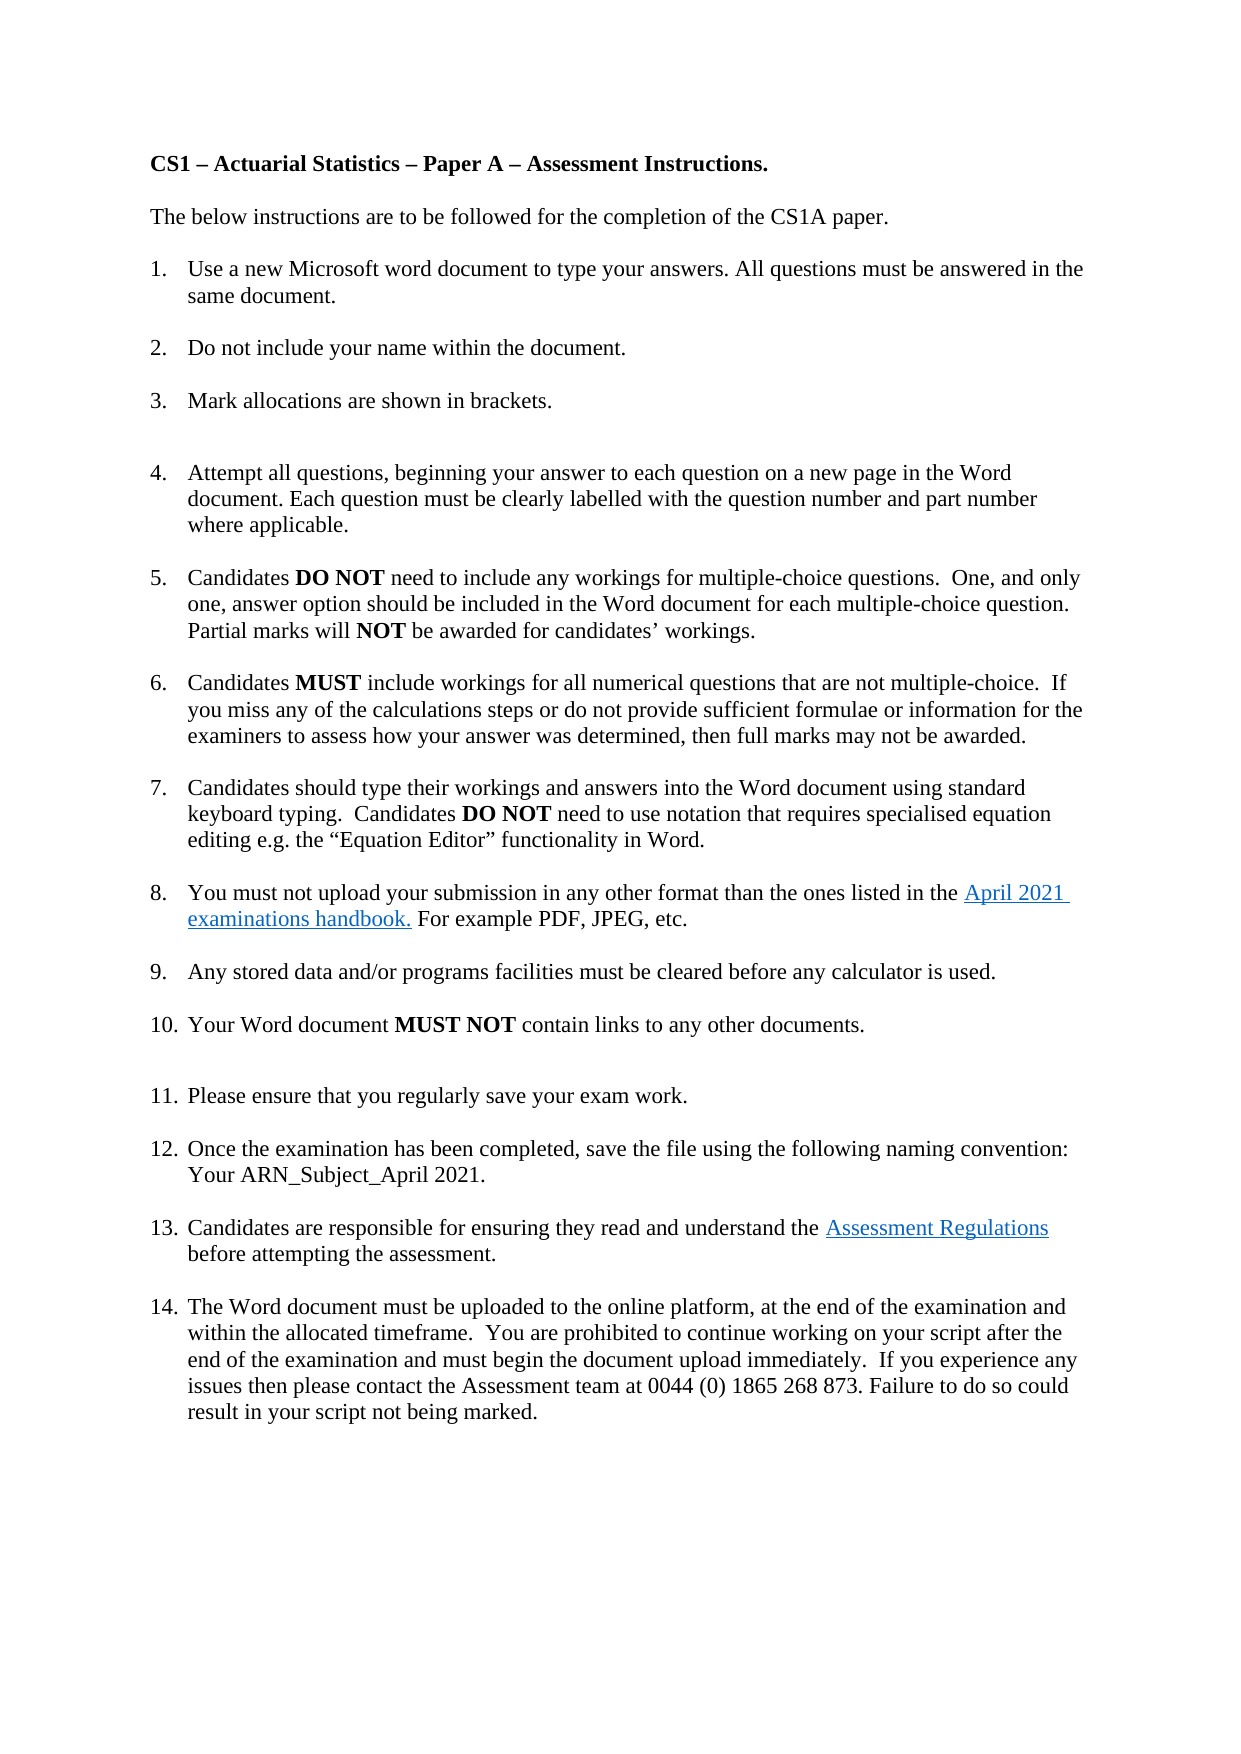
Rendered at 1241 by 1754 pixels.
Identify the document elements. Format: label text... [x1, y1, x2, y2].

list Once the examination has been completed, save the file using the following naming convention: Your ARN_Subject_April 2021. [150, 1135, 1090, 1188]
list The Word document must be uploaded to the online platform, at the end of the examination and within the allocated timeframe. You are prohibited to continue working on your script after the end of the examination and must begin the document upload immediately. If you experience any issues then please contact the Assessment team at 0044 (0) 1865 268 873. Failure to do so could result in your script not being marked. [150, 1293, 1090, 1425]
list Candidates MUST include workings for all numerical questions that are not multiple-choice. If you miss any of the calculations steps or do not provide sufficient formulae or information for the examiners to assess how your answer was determined, then full marks may not be awarded. [150, 669, 1090, 748]
text The below instructions are to be followed for the completion of the CS1A paper. [150, 203, 1090, 229]
list Attempt all questions, beginning your answer to each question on a new page in the Word document. Each question must be clearly labelled with the question number and part number where applicable. [150, 459, 1090, 538]
list You must not upload your submission in any other format than the ones listed in the April 2021 examinations handbook. For example PDF, JPEG, etc. [150, 879, 1090, 932]
list Do not include your name within the document. [150, 334, 1090, 361]
text CS1 – Actuarial Statistics – Paper A – Assessment Instructions. [150, 150, 1090, 176]
list Mark allocations are shown in brackets. [150, 387, 1090, 413]
list Candidates are responsible for ensuring they read and understand the Assessment Regulations before attempting the assessment. [150, 1214, 1090, 1267]
list Please ensure that you regularly save your exam work. [150, 1082, 1090, 1108]
list Candidates DO NOT need to include any workings for multiple-choice questions. One, and only one, answer option should be included in the Word document for each multiple-choice question. Partial marks will NOT be awarded for candidates’ workings. [150, 564, 1090, 643]
list Candidates should type their workings and answers into the Word document using standard keyboard typing. Candidates DO NOT need to use notation that requires specialised equation editing e.g. the “Equation Editor” functionality in Word. [150, 773, 1090, 853]
list Use a new Microsoft word document to type your answers. All questions must be answered in the same document. [150, 255, 1090, 308]
list Any stored data and/or programs facilities must be cleared before any calculator is used. [150, 958, 1090, 984]
list Your Word document MUST NOT contain links to any other documents. [150, 1011, 1090, 1037]
